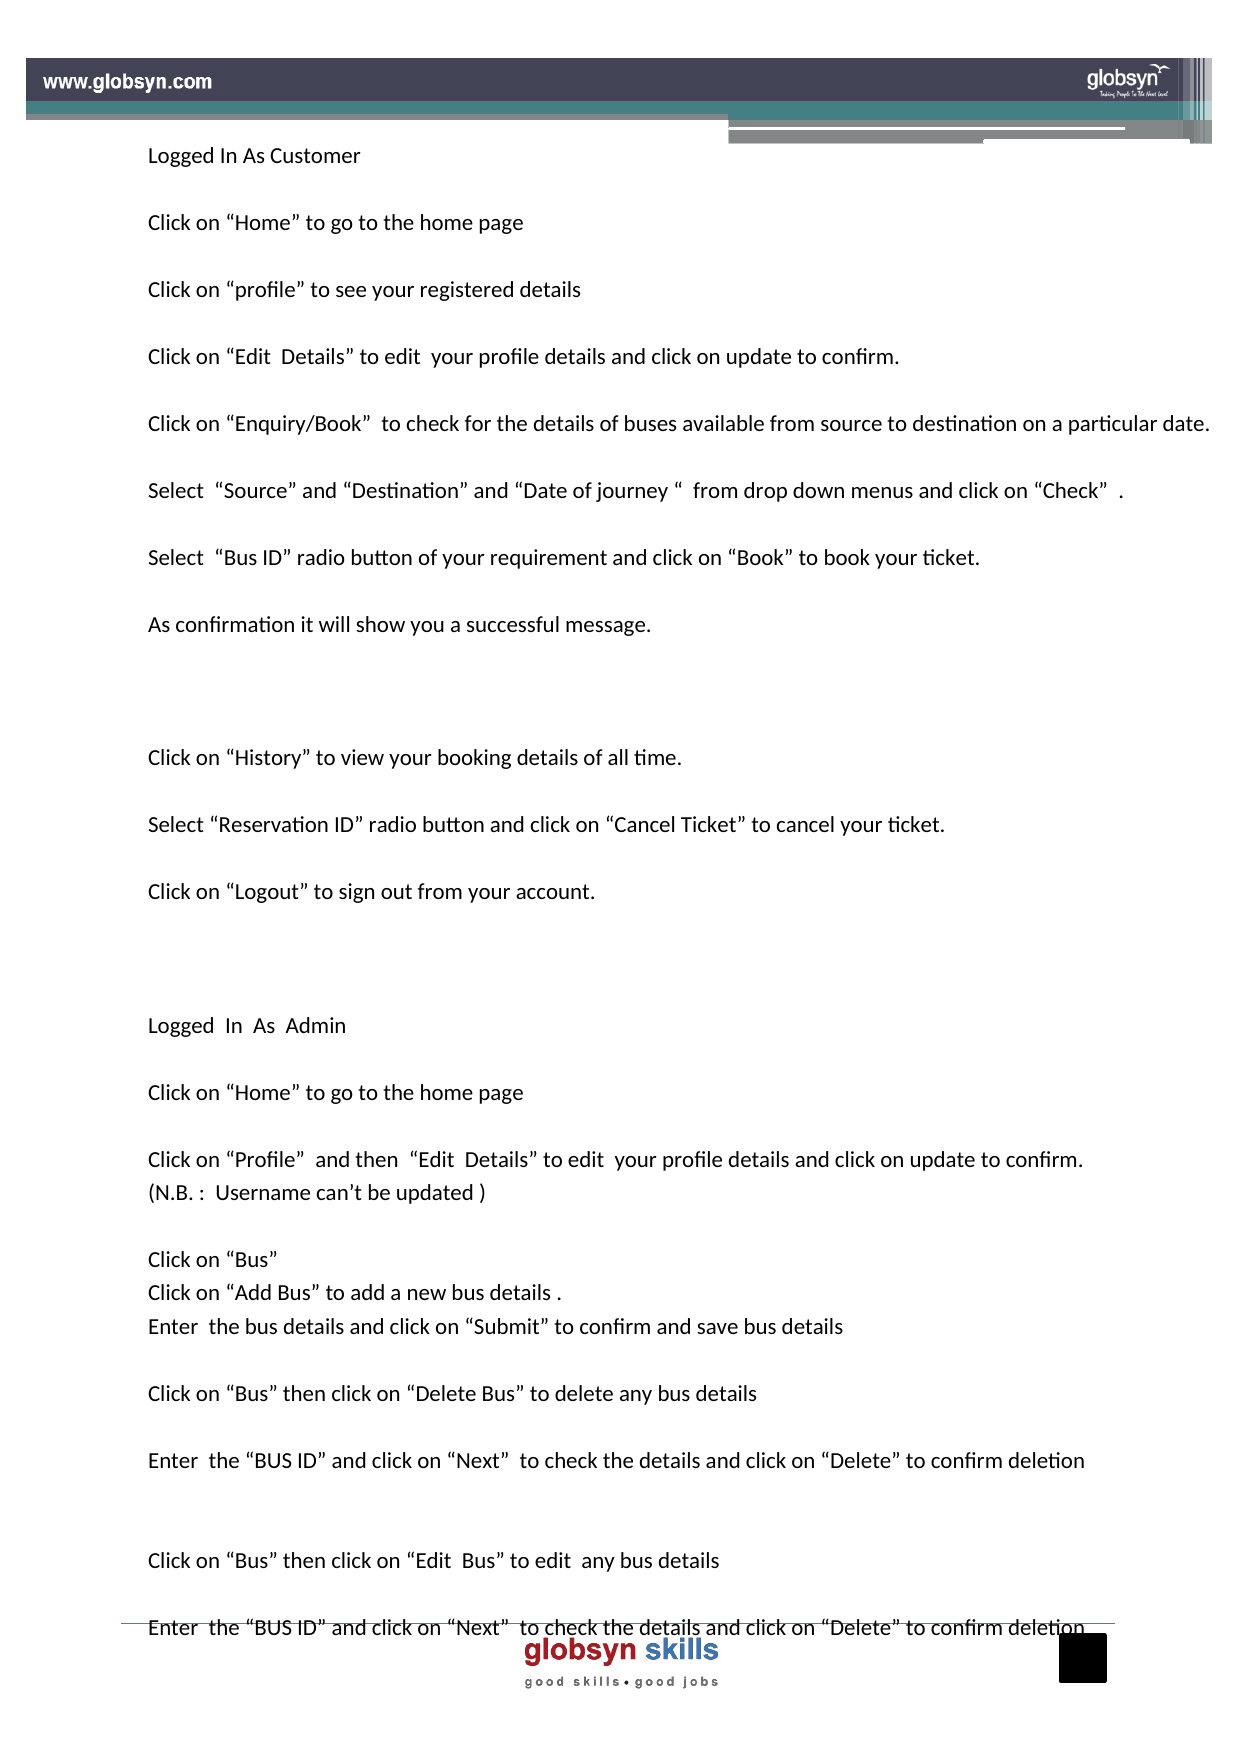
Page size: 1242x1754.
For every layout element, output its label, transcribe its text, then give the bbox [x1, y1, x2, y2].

text Select “Bus ID” radio button of your requirement and click on “Book” to book your ticket. [148, 543, 1225, 571]
text Enter the “BUS ID” and click on “Next” to check the details and click on “Delete” to confirm deletion [148, 1446, 1225, 1474]
text As confirmation it will show you a successful message. [73, 610, 1225, 638]
text Click on “Add Bus” to add a new bus details . [148, 1278, 1225, 1307]
text Click on “Bus” then click on “Delete Bus” to delete any bus details [148, 1379, 1225, 1407]
text Click on “History” to view your booking details of all time. [73, 743, 1225, 772]
picture [26, 58, 1212, 144]
text Select “Reservation ID” radio button and click on “Cancel Ticket” to cancel your ticket. [73, 810, 1225, 838]
text Click on “Edit Details” to edit your profile details and click on update to confirm. [148, 342, 1225, 370]
text Click on “Home” to go to the home page [148, 208, 1225, 237]
text Click on “profile” to see your registered details [148, 275, 1225, 303]
text Logged In As Admin [148, 1011, 1225, 1039]
text Select “Source” and “Destination” and “Date of journey “ from drop down menus and click on “Check” . [148, 476, 1225, 504]
text Enter the “BUS ID” and click on “Next” to check the details and click on “Delete” to confirm deletion [148, 1613, 1225, 1641]
text Click on “Bus” then click on “Edit Bus” to edit any bus details [148, 1546, 1225, 1574]
text Click on “Enquiry/Book” to check for the details of buses available from source to destination on a particular date. [148, 409, 1225, 437]
text Click on “Home” to go to the home page [148, 1078, 1225, 1106]
text (N.B. : Username can’t be updated ) [148, 1178, 1225, 1206]
text Click on “Logout” to sign out from your account. [73, 877, 1225, 905]
text Logged In As Customer [148, 142, 1225, 170]
text Click on “Bus” [148, 1245, 1225, 1273]
text Enter the bus details and click on “Submit” to confirm and save bus details [148, 1312, 1225, 1340]
text Click on “Profile” and then “Edit Details” to edit your profile details and click on update to confirm. [148, 1145, 1225, 1173]
picture [515, 1641, 724, 1691]
